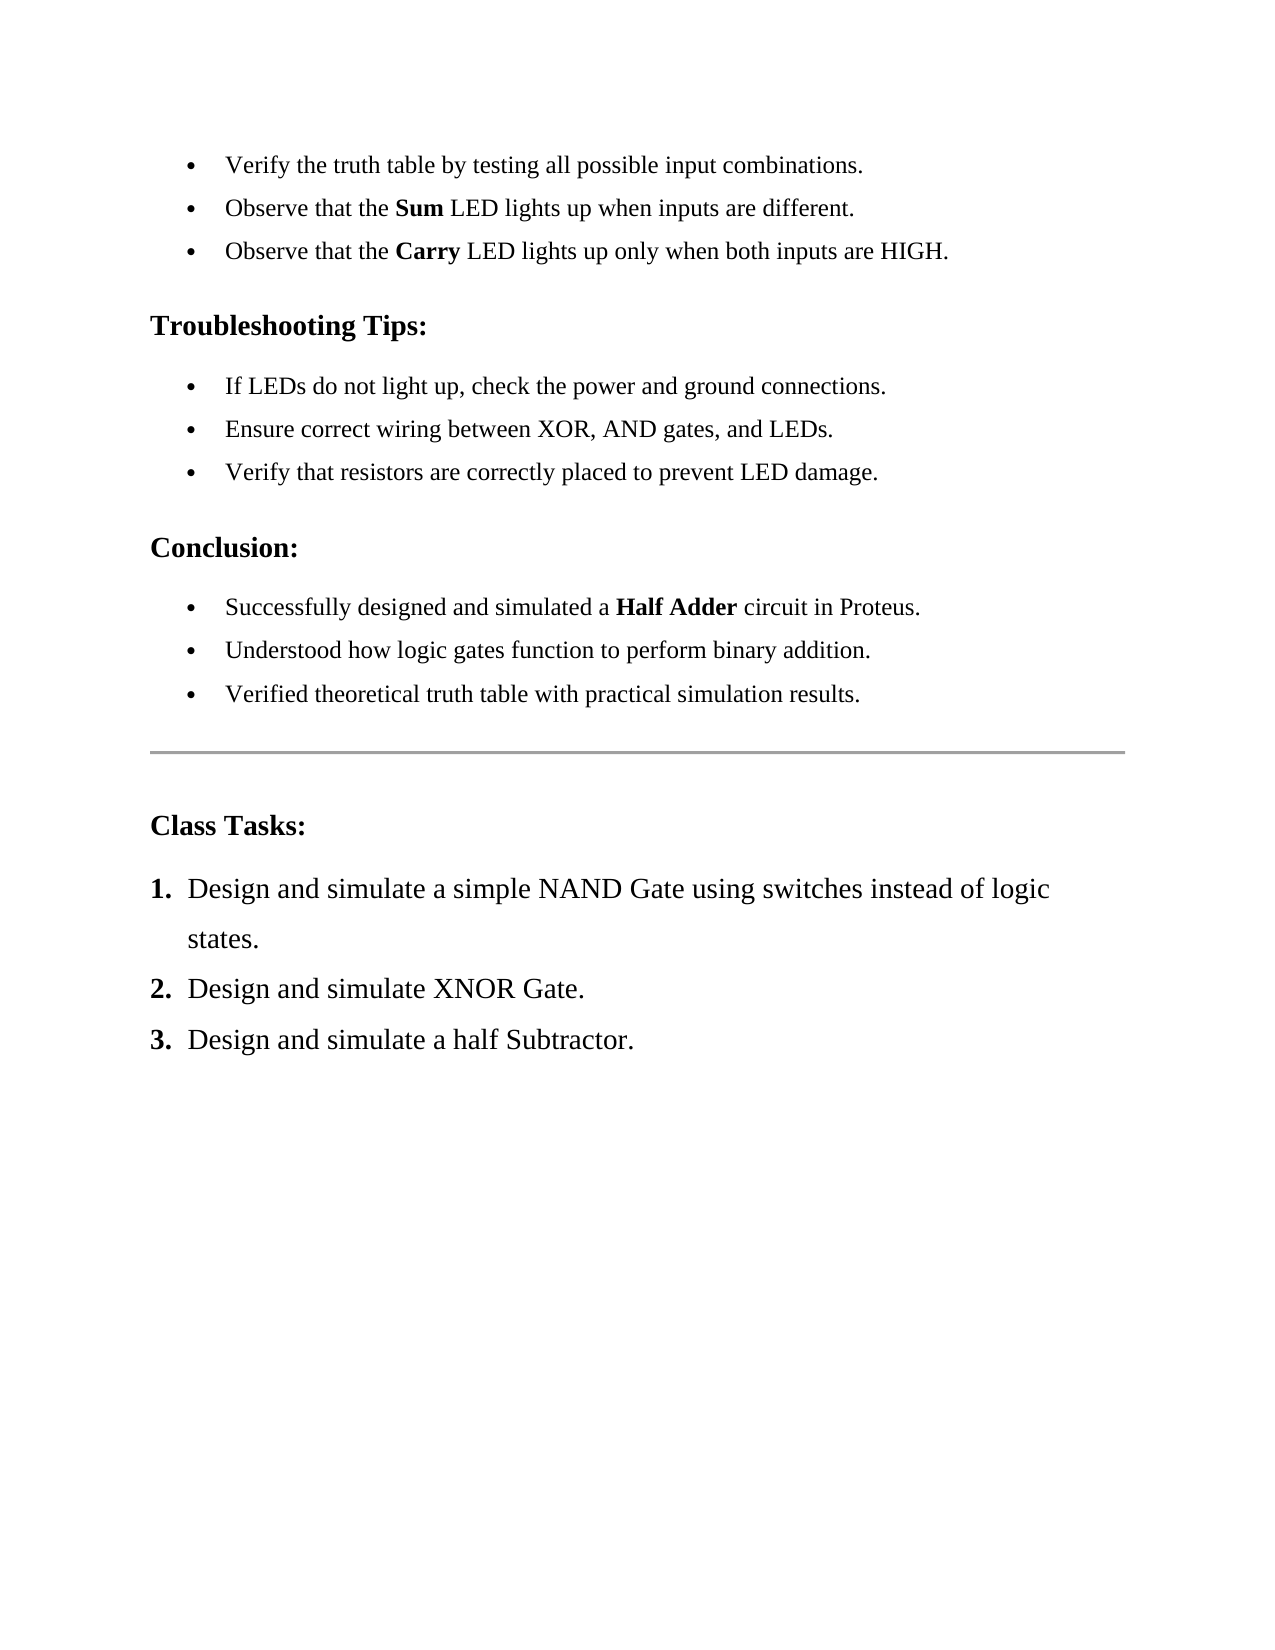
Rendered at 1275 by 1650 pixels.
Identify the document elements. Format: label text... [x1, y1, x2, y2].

list Verify that resistors are correctly placed to prevent LED damage. [187, 457, 1125, 486]
text Troubleshooting Tips: [150, 308, 1125, 342]
list Design and simulate XNOR Gate. [150, 972, 1125, 1005]
text Class Tasks: [150, 808, 1125, 842]
list Ensure correct wiring between XOR, AND gates, and LEDs. [187, 414, 1125, 443]
list Design and simulate a half Subtractor. [150, 1022, 1125, 1055]
list Observe that the Sum LED lights up when inputs are different. [187, 193, 1125, 222]
list If LEDs do not light up, check the power and ground connections. [187, 371, 1125, 400]
list Design and simulate a simple NAND Gate using switches instead of logic states. [150, 871, 1125, 955]
list Understood how logic gates function to perform binary addition. [187, 636, 1125, 664]
list Observe that the Carry LED lights up only when both inputs are HIGH. [187, 236, 1125, 265]
list Verify the truth table by testing all possible input combinations. [187, 150, 1125, 179]
list Verified theoretical truth table with practical simulation results. [187, 679, 1125, 707]
list Successfully designed and simulated a Half Adder circuit in Proteus. [187, 592, 1125, 621]
text Conclusion: [150, 530, 1125, 563]
